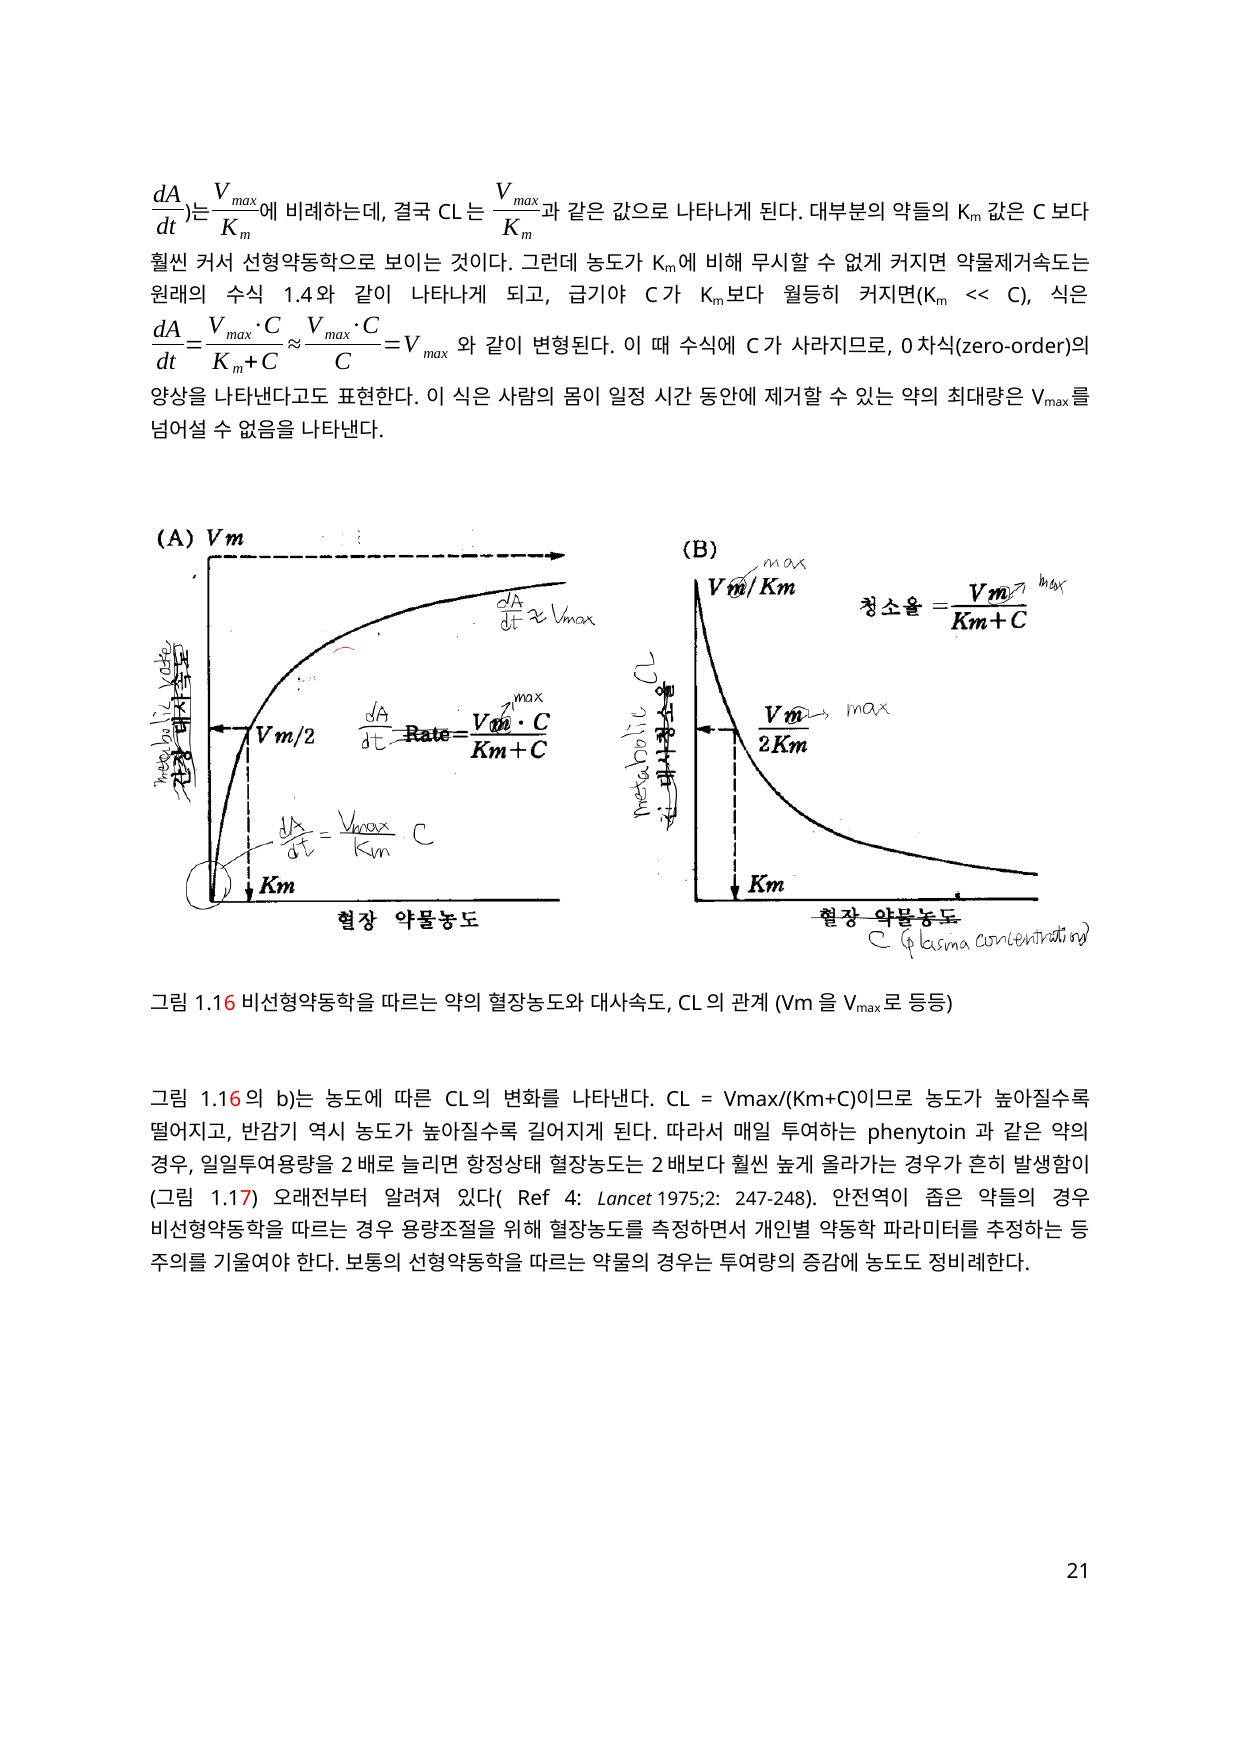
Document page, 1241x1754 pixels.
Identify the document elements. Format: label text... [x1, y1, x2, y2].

text 그림 1.16 비선형약동학을 따르는 약의 혈장농도와 대사속도, CL의 관계 (Vm 을 Vmax로 등등) [150, 986, 1090, 1016]
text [150, 177, 1090, 443]
picture [150, 509, 1091, 967]
text 그림 1.16의 b)는 농도에 따른 CL의 변화를 나타낸다. CL = Vmax/(Km+C)이므로 농도가 높아질수록 떨어지고, 반감기 역시 농도가 높아질수록 길어지게 된다. 따라서 매일 투여하는 phenytoin 과 같은 약의 경우, 일일투여용량을 2배로 늘리면 항정상태 혈장농도는 2배보다 훨씬 높게 올라가는 경우가 흔히 발생함이(그림 1.17) 오래전부터 알려져 있다( Ref 4: Lancet 1975;2: 247-248). 안전역이 좁은 약들의 경우 비선형약동학을 따르는 경우 용량조절을 위해 혈장농도를 측정하면서 개인별 약동학 파라미터를 추정하는 등 주의를 기울여야 한다. 보통의 선형약동학을 따르는 약물의 경우는 투여량의 증감에 농도도 정비례한다. [150, 1083, 1090, 1276]
